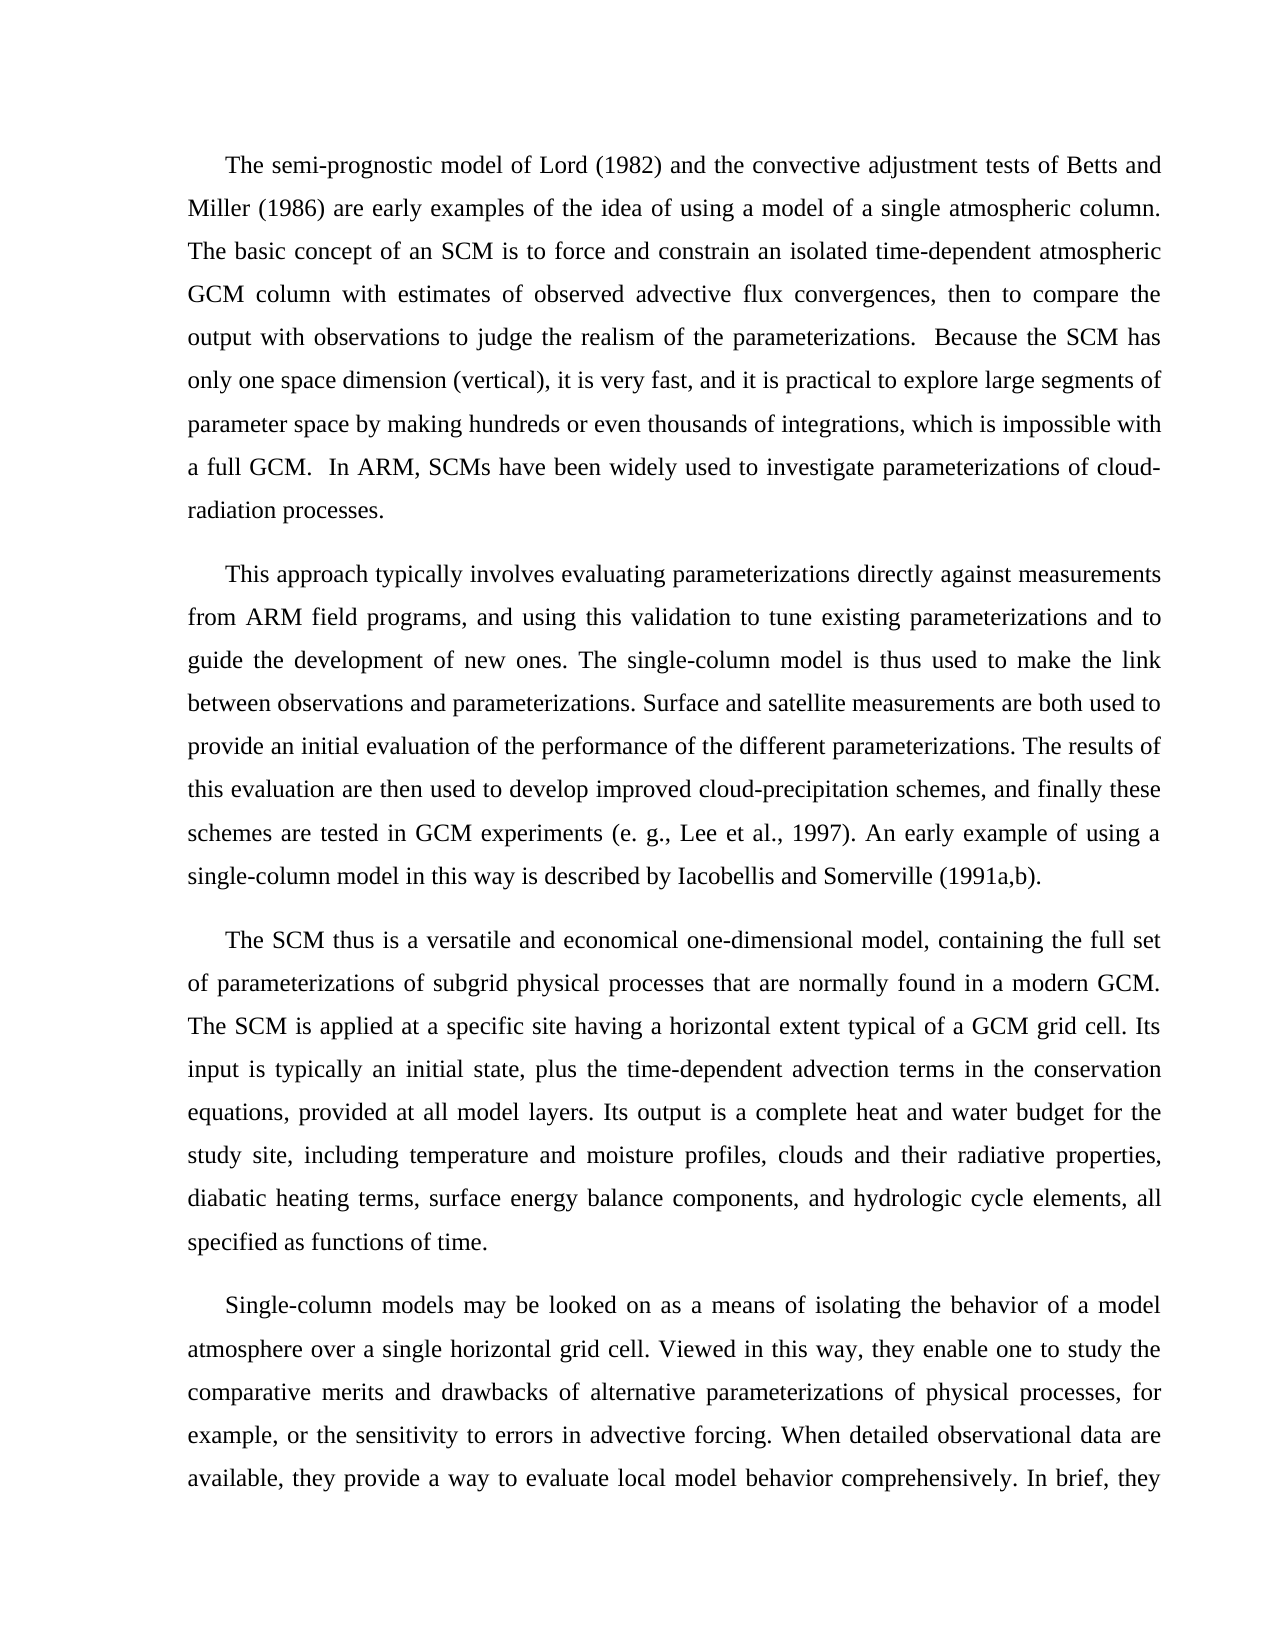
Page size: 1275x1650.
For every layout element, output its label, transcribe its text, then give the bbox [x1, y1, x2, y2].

text The semi-prognostic model of Lord (1982) and the convective adjustment tests of Betts and Miller (1986) are early examples of the idea of using a model of a single atmospheric column. The basic concept of an SCM is to force and constrain an isolated time-dependent atmospheric GCM column with estimates of observed advective flux convergences, then to compare the output with observations to judge the realism of the parameterizations. Because the SCM has only one space dimension (vertical), it is very fast, and it is practical to explore large segments of parameter space by making hundreds or even thousands of integrations, which is impossible with a full GCM. In ARM, SCMs have been widely used to investigate parameterizations of cloud-radiation processes. [187, 150, 1162, 524]
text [187, 1291, 1162, 1492]
text The SCM thus is a versatile and economical one-dimensional model, containing the full set of parameterizations of subgrid physical processes that are normally found in a modern GCM. The SCM is applied at a specific site having a horizontal extent typical of a GCM grid cell. Its input is typically an initial state, plus the time-dependent advection terms in the conservation equations, provided at all model layers. Its output is a complete heat and water budget for the study site, including temperature and moisture profiles, clouds and their radiative properties, diabatic heating terms, surface energy balance components, and hydrologic cycle elements, all specified as functions of time. [187, 925, 1162, 1255]
text This approach typically involves evaluating parameterizations directly against measurements from ARM field programs, and using this validation to tune existing parameterizations and to guide the development of new ones. The single-column model is thus used to make the link between observations and parameterizations. Surface and satellite measurements are both used to provide an initial evaluation of the performance of the different parameterizations. The results of this evaluation are then used to develop improved cloud-precipitation schemes, and finally these schemes are tested in GCM experiments (e. g., Lee et al., 1997). An early example of using a single-column model in this way is described by Iacobellis and Somerville (1991a,b). [187, 559, 1162, 889]
